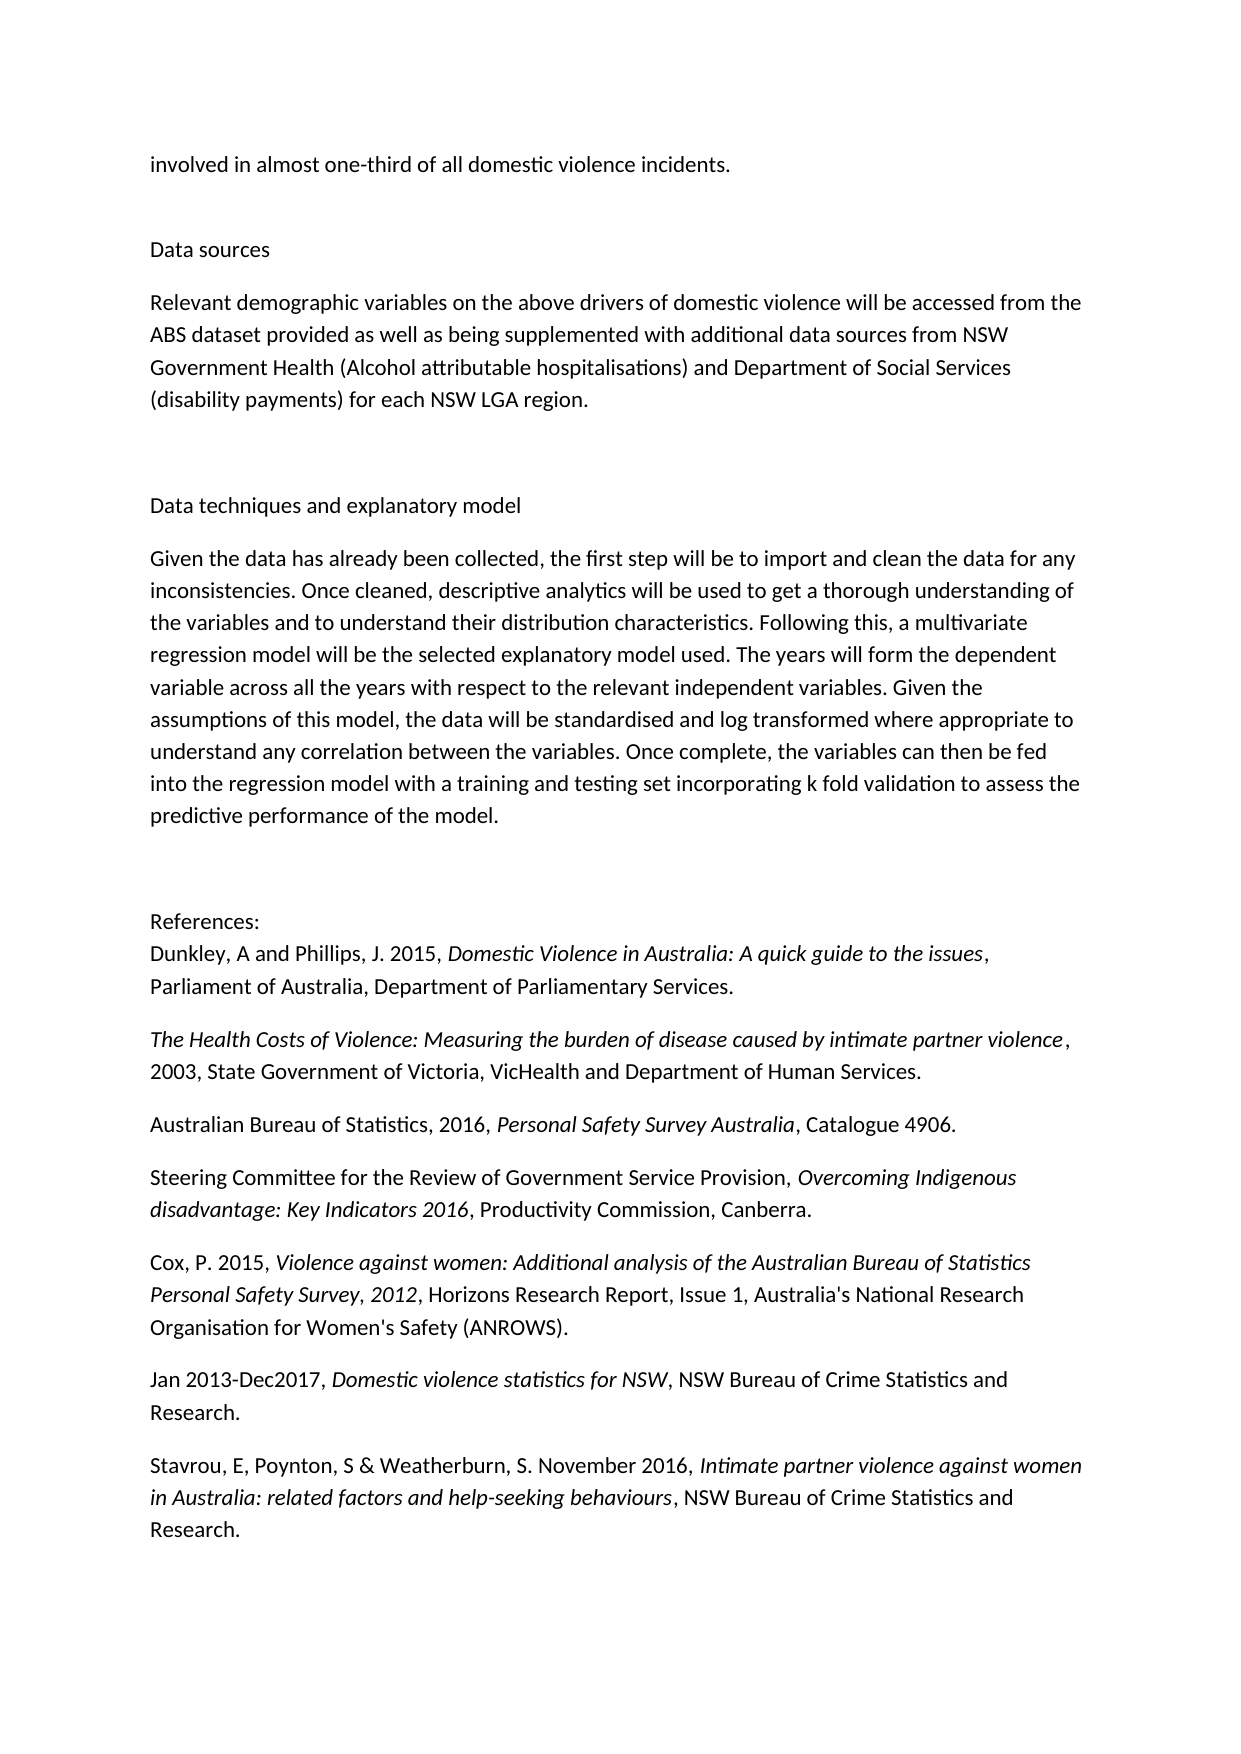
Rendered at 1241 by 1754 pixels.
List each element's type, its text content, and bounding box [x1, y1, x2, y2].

text Relevant demographic variables on the above drivers of domestic violence will be accessed from the ABS dataset provided as well as being supplemented with additional data sources from NSW Government Health (Alcohol attributable hospitalisations) and Department of Social Services (disability payments) for each NSW LGA region. [150, 288, 1090, 413]
text Data techniques and explanatory model [150, 491, 1090, 519]
text Steering Committee for the Review of Government Service Provision, Overcoming Indigenous disadvantage: Key Indicators 2016, Productivity Commission, Canberra. [150, 1163, 1090, 1223]
text Given the data has already been collected, the first step will be to import and clean the data for any inconsistencies. Once cleaned, descriptive analytics will be used to get a thorough understanding of the variables and to understand their distribution characteristics. Following this, a multivariate regression model will be the selected explanatory model used. The years will form the dependent variable across all the years with respect to the relevant independent variables. Given the assumptions of this model, the data will be standardised and log transformed where appropriate to understand any correlation between the variables. Once complete, the variables can then be fed into the regression model with a training and testing set incorporating k fold validation to assess the predictive performance of the model. [150, 544, 1090, 829]
text Jan 2013-Dec2017, Domestic violence​ statistics for NSW, NSW Bureau of Crime Statistics and Research. [150, 1366, 1090, 1426]
text Cox, P. 2015, Violence against women: Additional analysis of the Australian Bureau of Statistics Personal Safety Survey, 2012, Horizons Research Report, Issue 1, Australia's National Research Organisation for Women's Safety (ANROWS). [150, 1248, 1090, 1341]
text The Health Costs of Violence: Measuring the burden of disease caused by intimate partner violence, 2003, State Government of Victoria, VicHealth and Department of Human Services. [150, 1025, 1090, 1085]
text Stavrou, E, Poynton, S & Weatherburn, S. November 2016, Intimate partner violence against women in Australia: related factors and help-seeking behaviours, NSW Bureau of Crime Statistics and Research. [150, 1451, 1090, 1543]
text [150, 150, 1090, 210]
text Australian Bureau of Statistics, 2016, Personal Safety Survey Australia, Catalogue 4906. [150, 1110, 1090, 1138]
text References: Dunkley, A and Phillips, J. 2015, Domestic Violence in Australia: A quick guide to the issues, Parliament of Australia, Department of Parliamentary Services. [150, 907, 1090, 1000]
text Data sources [150, 235, 1090, 263]
